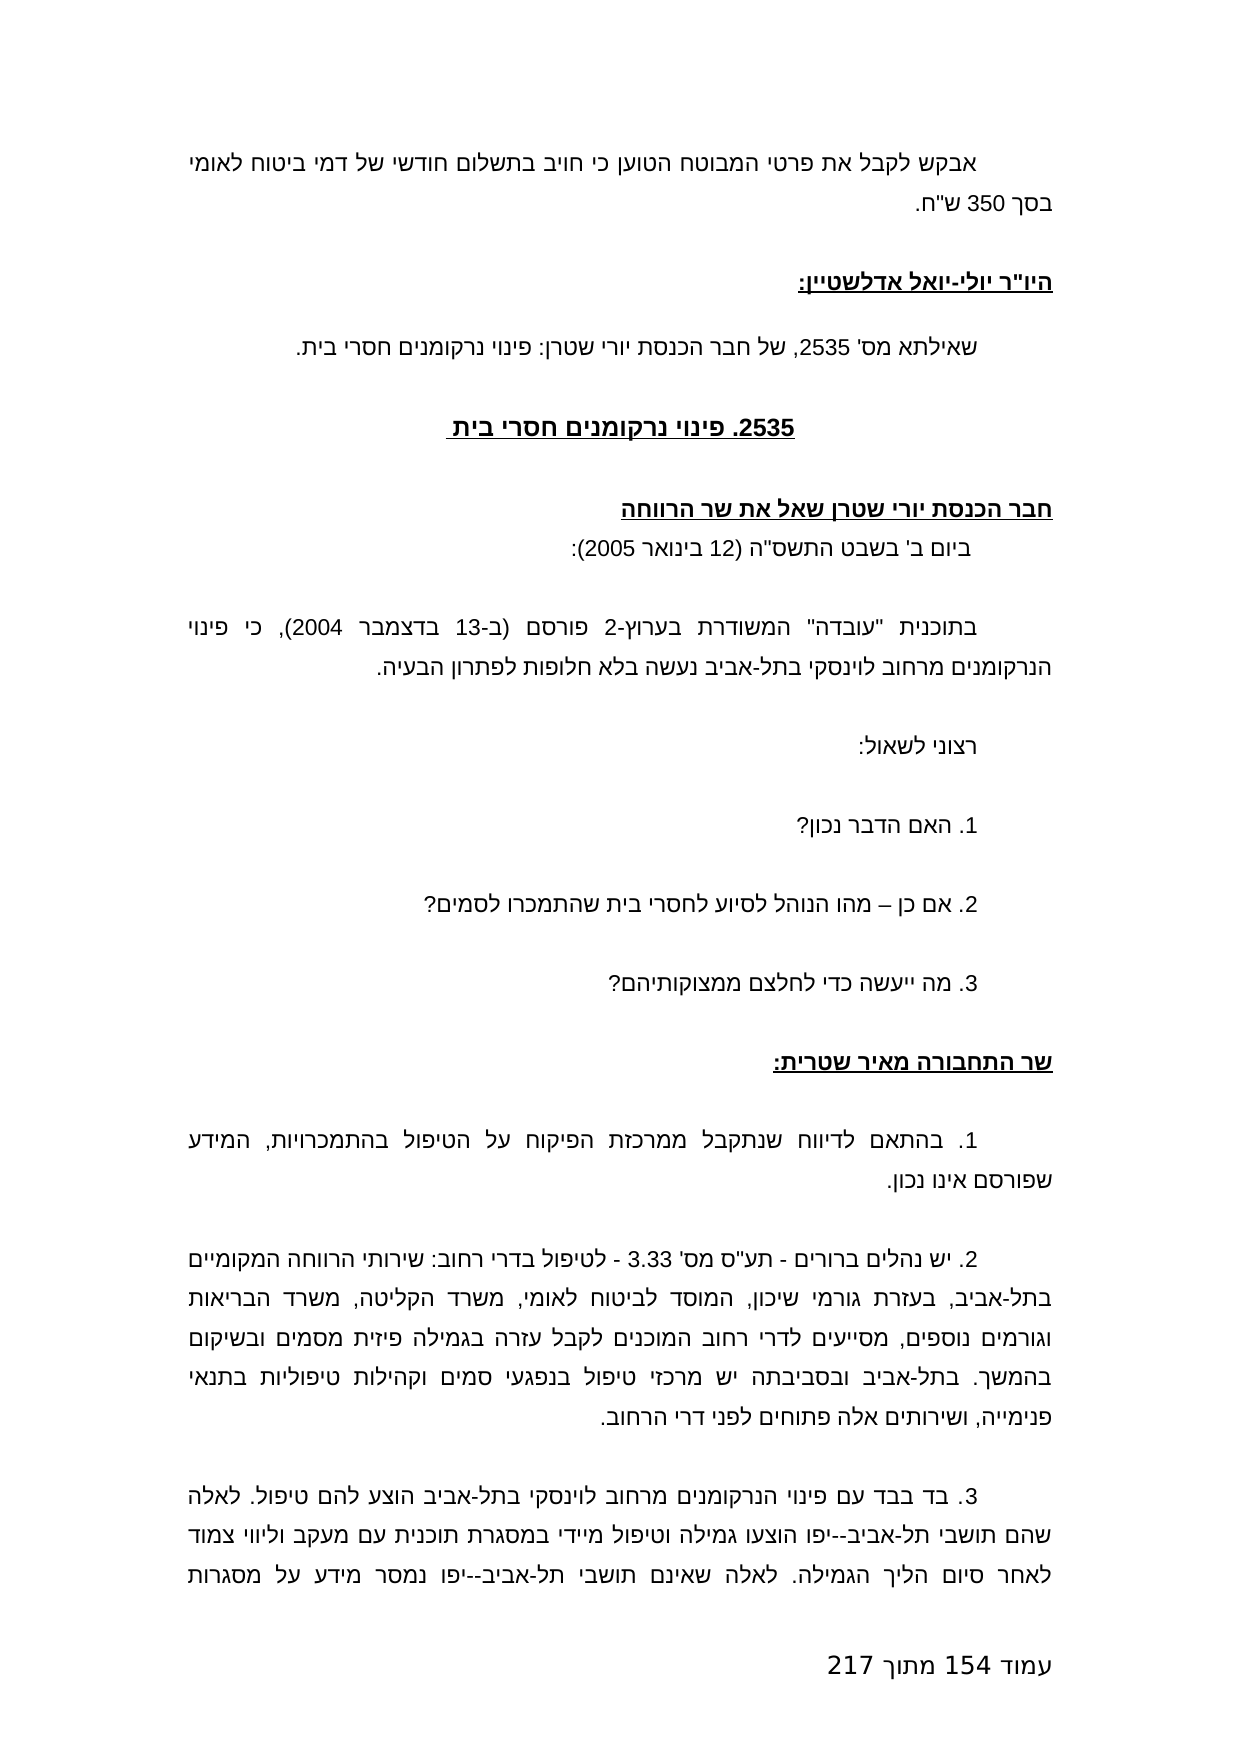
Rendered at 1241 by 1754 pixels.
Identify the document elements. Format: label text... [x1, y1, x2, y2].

text שר התחבורה מאיר שטרית: [187, 1048, 1053, 1075]
text 1. האם הדבר נכון? [187, 812, 1053, 838]
text 2535. פינוי נרקומנים חסרי בית [187, 413, 1053, 442]
text היו"ר יולי-יואל אדלשטיין: [187, 268, 1053, 295]
text בתוכנית "עובדה" המשודרת בערוץ-2 פורסם (ב-13 בדצמבר 2004), כי פינוי הנרקומנים מרחוב לוינסקי בתל-אביב נעשה בלא חלופות לפתרון הבעיה. [187, 614, 1053, 680]
text 2. יש נהלים ברורים - תע"ס מס' 3.33 - לטיפול בדרי רחוב: שירותי הרווחה המקומיים בתל-אביב, בעזרת גורמי שיכון, המוסד לביטוח לאומי, משרד הקליטה, משרד הבריאות וגורמים נוספים, מסייעים לדרי רחוב המוכנים לקבל עזרה בגמילה פיזית מסמים ובשיקום בהמשך. בתל-אביב ובסביבתה יש מרכזי טיפול בנפגעי סמים וקהילות טיפוליות בתנאי פנימייה, ושירותים אלה פתוחים לפני דרי הרחוב. [187, 1246, 1053, 1430]
text 2. אם כן – מהו הנוהל לסיוע לחסרי בית שהתמכרו לסמים? [187, 891, 1053, 917]
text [187, 1483, 1053, 1588]
text 1. בהתאם לדיווח שנתקבל ממרכזת הפיקוח על הטיפול בהתמכרויות, המידע שפורסם אינו נכון. [187, 1127, 1053, 1193]
text שאילתא מס' 2535, של חבר הכנסת יורי שטרן: פינוי נרקומנים חסרי בית. [187, 334, 1053, 361]
text 3. מה ייעשה כדי לחלצם ממצוקותיהם? [187, 969, 1053, 996]
text חבר הכנסת יורי שטרן שאל את שר הרווחה [187, 496, 1053, 522]
text אבקש לקבל את פרטי המבוטח הטוען כי חויב בתשלום חודשי של דמי ביטוח לאומי בסך 350 ש"ח. [187, 150, 1053, 216]
text ביום ב' בשבט התשס"ה (12 בינואר 2005): [187, 535, 1053, 562]
text רצוני לשאול: [187, 733, 1053, 759]
